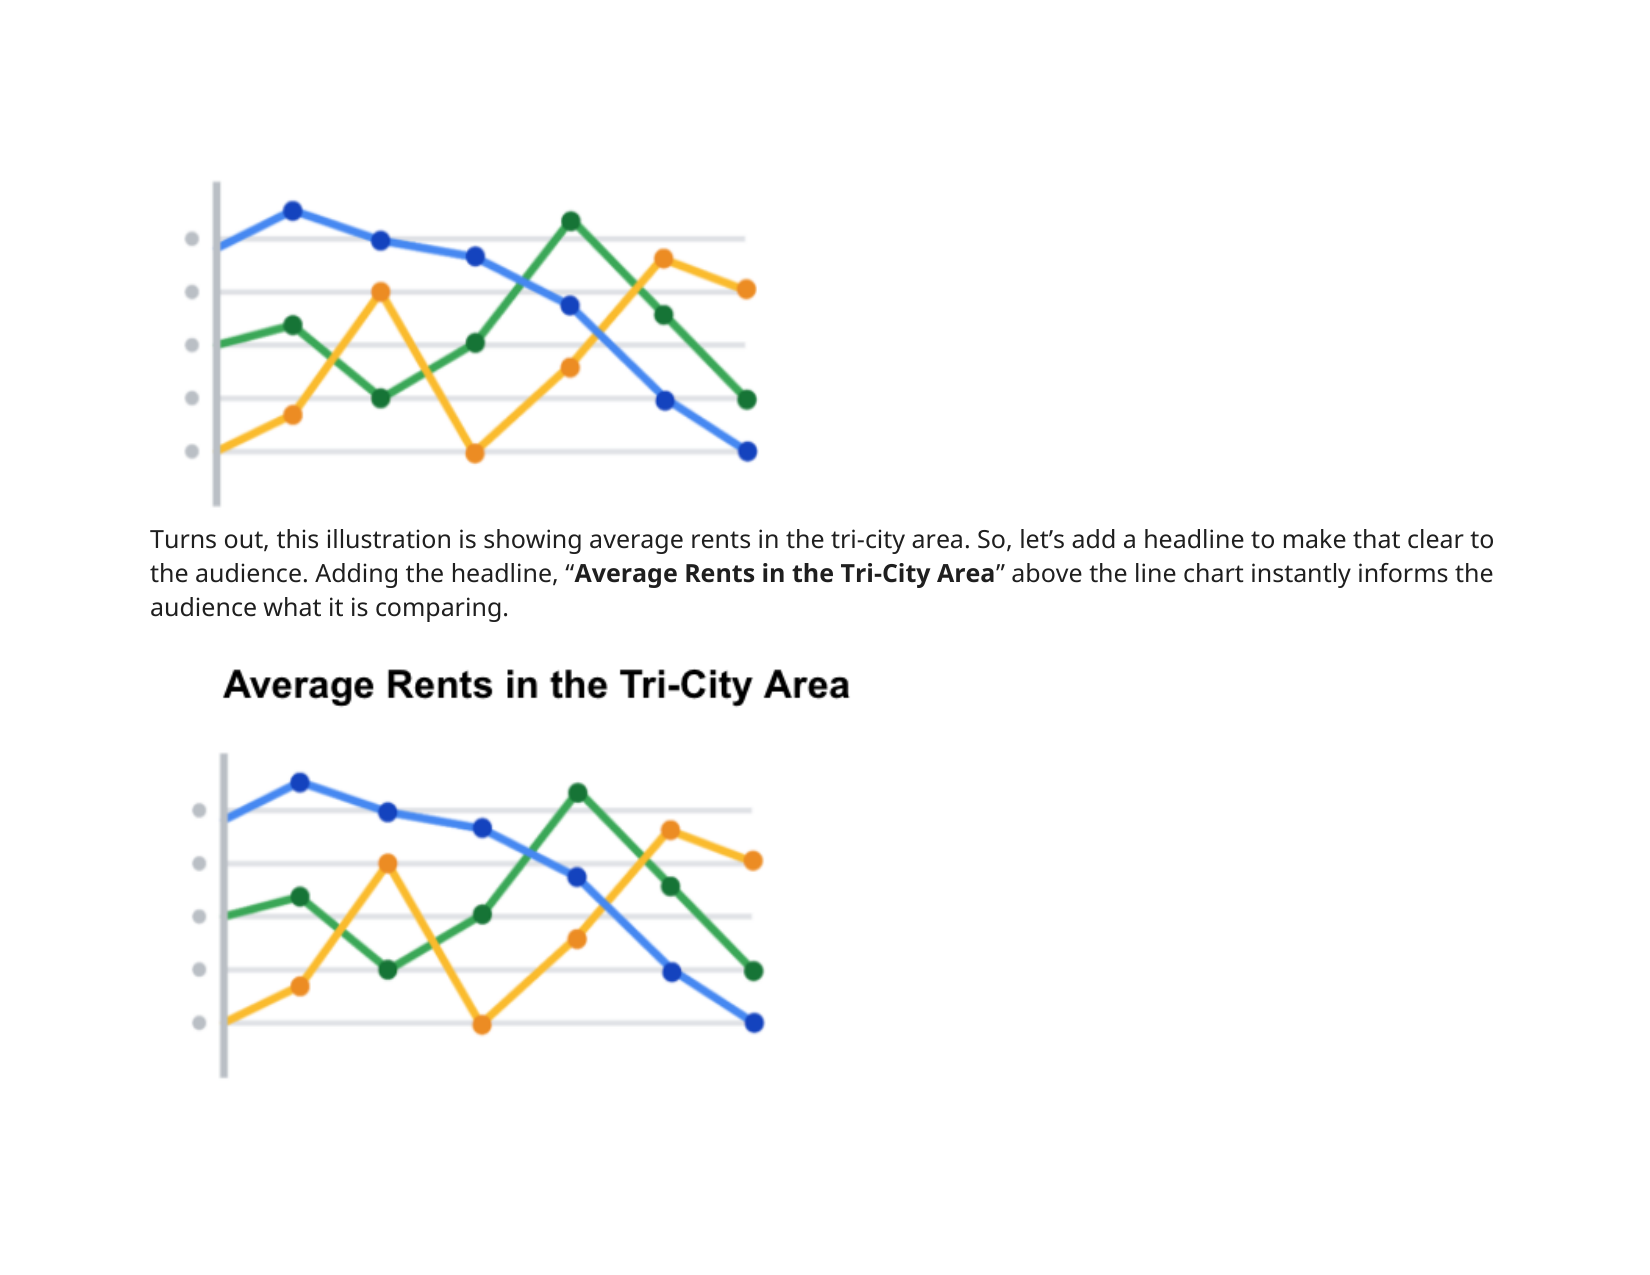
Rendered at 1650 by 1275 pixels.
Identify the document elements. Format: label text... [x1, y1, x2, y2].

text Turns out, this illustration is showing average rents in the tri-city area. So, let’s add a headline to make that clear to the audience. Adding the headline, “Average Rents in the Tri-City Area” above the line chart instantly informs the audience what it is comparing. [150, 522, 1500, 624]
picture [150, 649, 872, 1099]
picture [150, 150, 782, 522]
